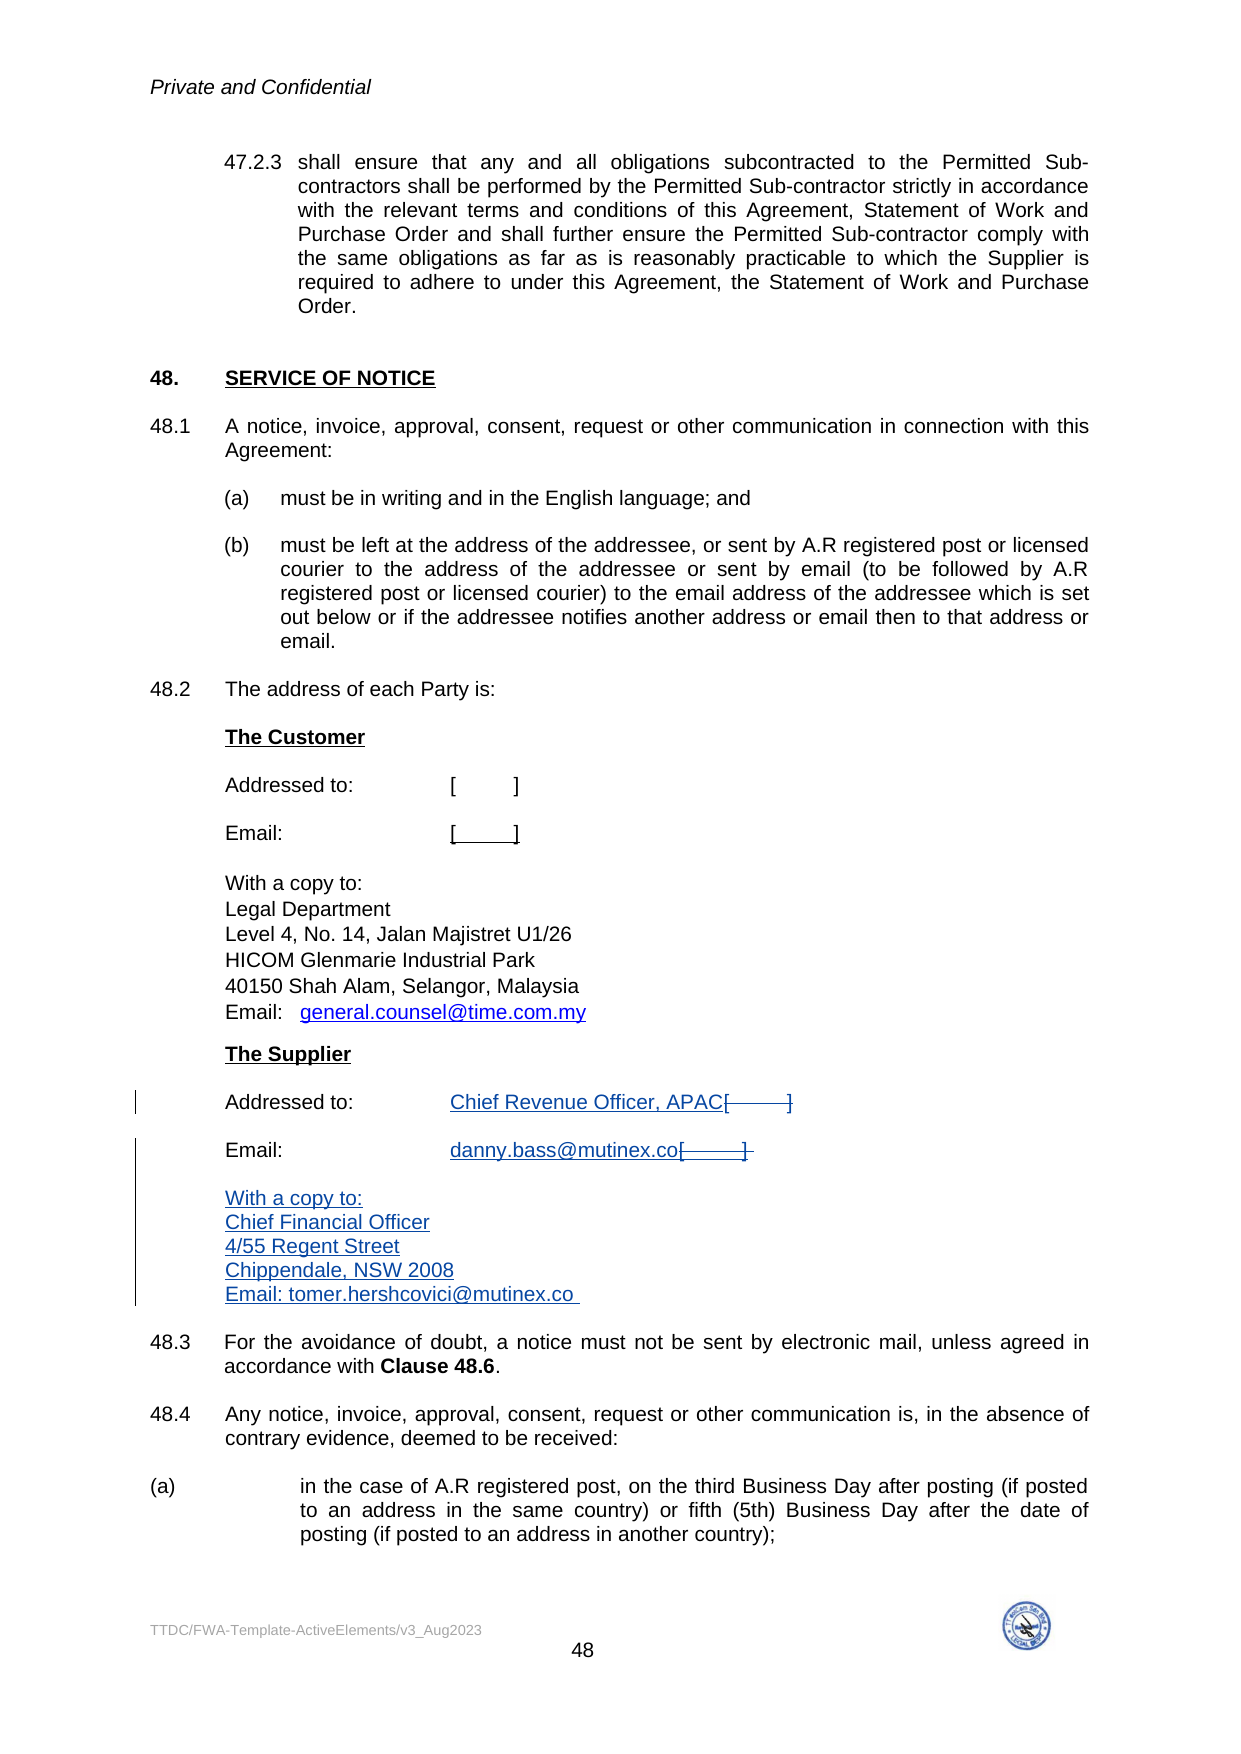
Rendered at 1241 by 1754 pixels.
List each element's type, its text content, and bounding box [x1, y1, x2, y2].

text Level 4, No. 14, Jalan Majistret U1/26 [75, 922, 1090, 946]
text With a copy to: [75, 871, 1090, 894]
text 48.3 For the avoidance of doubt, a notice must not be sent by electronic mail, unless agreed in accordance with Clause 48.6. [150, 1330, 1090, 1378]
text 40150 Shah Alam, Selangor, Malaysia [75, 974, 1090, 998]
text (a) in the case of A.R registered post, on the third Business Day after posting (if posted to an address in the same country) or fifth (5th) Business Day after the date of posting (if posted to an address in another country); [150, 1473, 1090, 1545]
subtitle 48. SERVICE OF NOTICE [150, 366, 1090, 389]
text (a) must be in writing and in the English language; and [224, 485, 1090, 509]
text 48.2 The address of each Party is: [150, 677, 1090, 701]
text 48.4 Any notice, invoice, approval, consent, request or other communication is, in the absence of contrary evidence, deemed to be received: [150, 1402, 1090, 1449]
text Addressed to: [ ] [225, 773, 1090, 797]
text HICOM Glenmarie Industrial Park [75, 948, 1090, 972]
text The Customer [225, 725, 1090, 749]
text The Supplier [225, 1042, 1090, 1066]
text Email: [ ] [225, 821, 1090, 845]
text Legal Department [75, 896, 1090, 920]
text (b) must be left at the address of the addressee, or sent by A.R registered post or licensed courier to the address of the addressee or sent by email (to be followed by A.R registered post or licensed courier) to the email address of the addressee which is set out below or if the addressee notifies another address or email then to that address or email. [224, 533, 1090, 653]
text Addressed to: [225, 1090, 1090, 1114]
text Email: general.counsel@time.com.my [75, 1000, 1090, 1024]
text 48.1 A notice, invoice, approval, consent, request or other communication in connection with this Agreement: [150, 413, 1090, 461]
picture [999, 1595, 1056, 1651]
text 47.2.3 shall ensure that any and all obligations subcontracted to the Permitted Sub-contractors shall be performed by the Permitted Sub-contractor strictly in accordance with the relevant terms and conditions of this Agreement, Statement of Work and Purchase Order and shall further ensure the Permitted Sub-contractor comply with the same obligations as far as is reasonably practicable to which the Supplier is required to adhere to under this Agreement, the Statement of Work and Purchase Order. [224, 150, 1090, 318]
